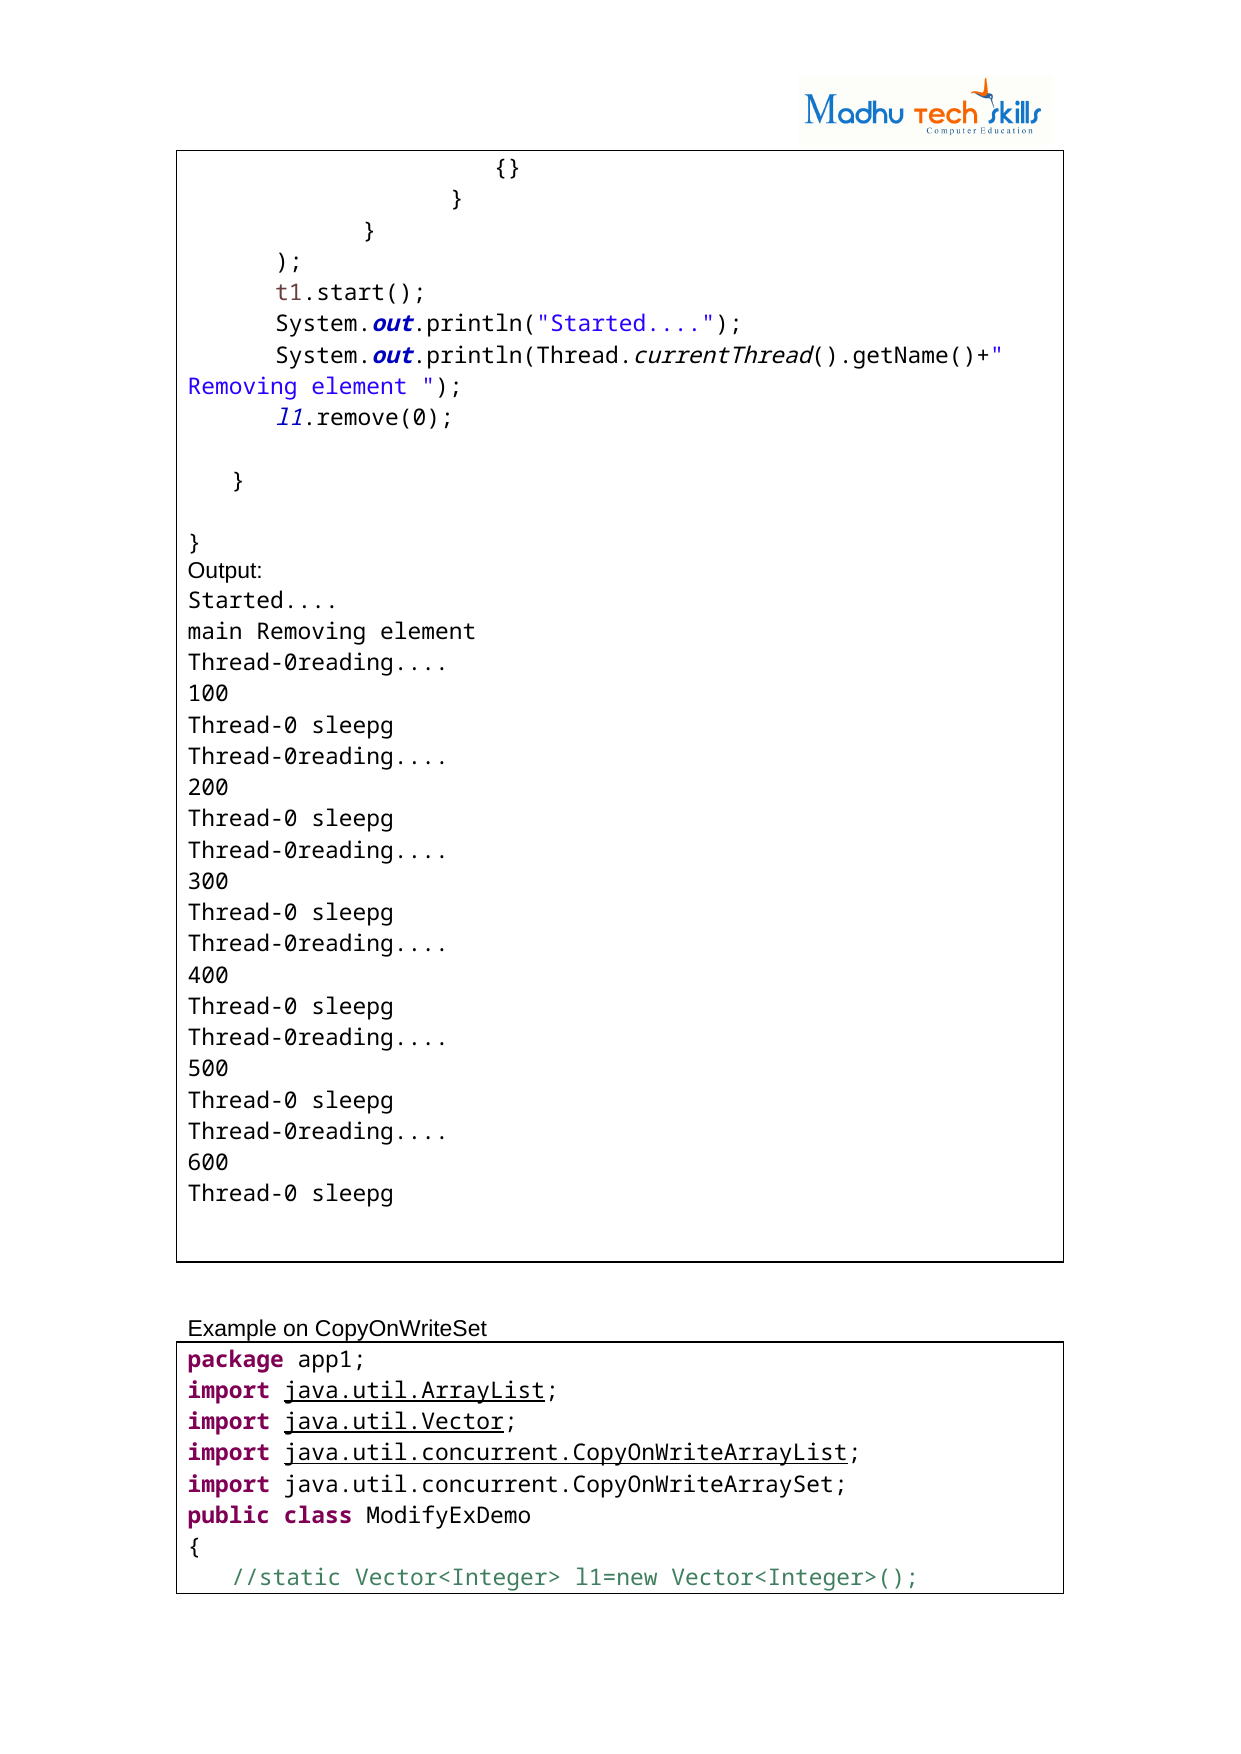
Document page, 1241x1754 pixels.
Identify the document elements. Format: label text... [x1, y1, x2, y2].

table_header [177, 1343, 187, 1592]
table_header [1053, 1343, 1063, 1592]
picture [797, 75, 1053, 146]
text Example on CopyOnWriteSet [187, 1315, 1053, 1341]
